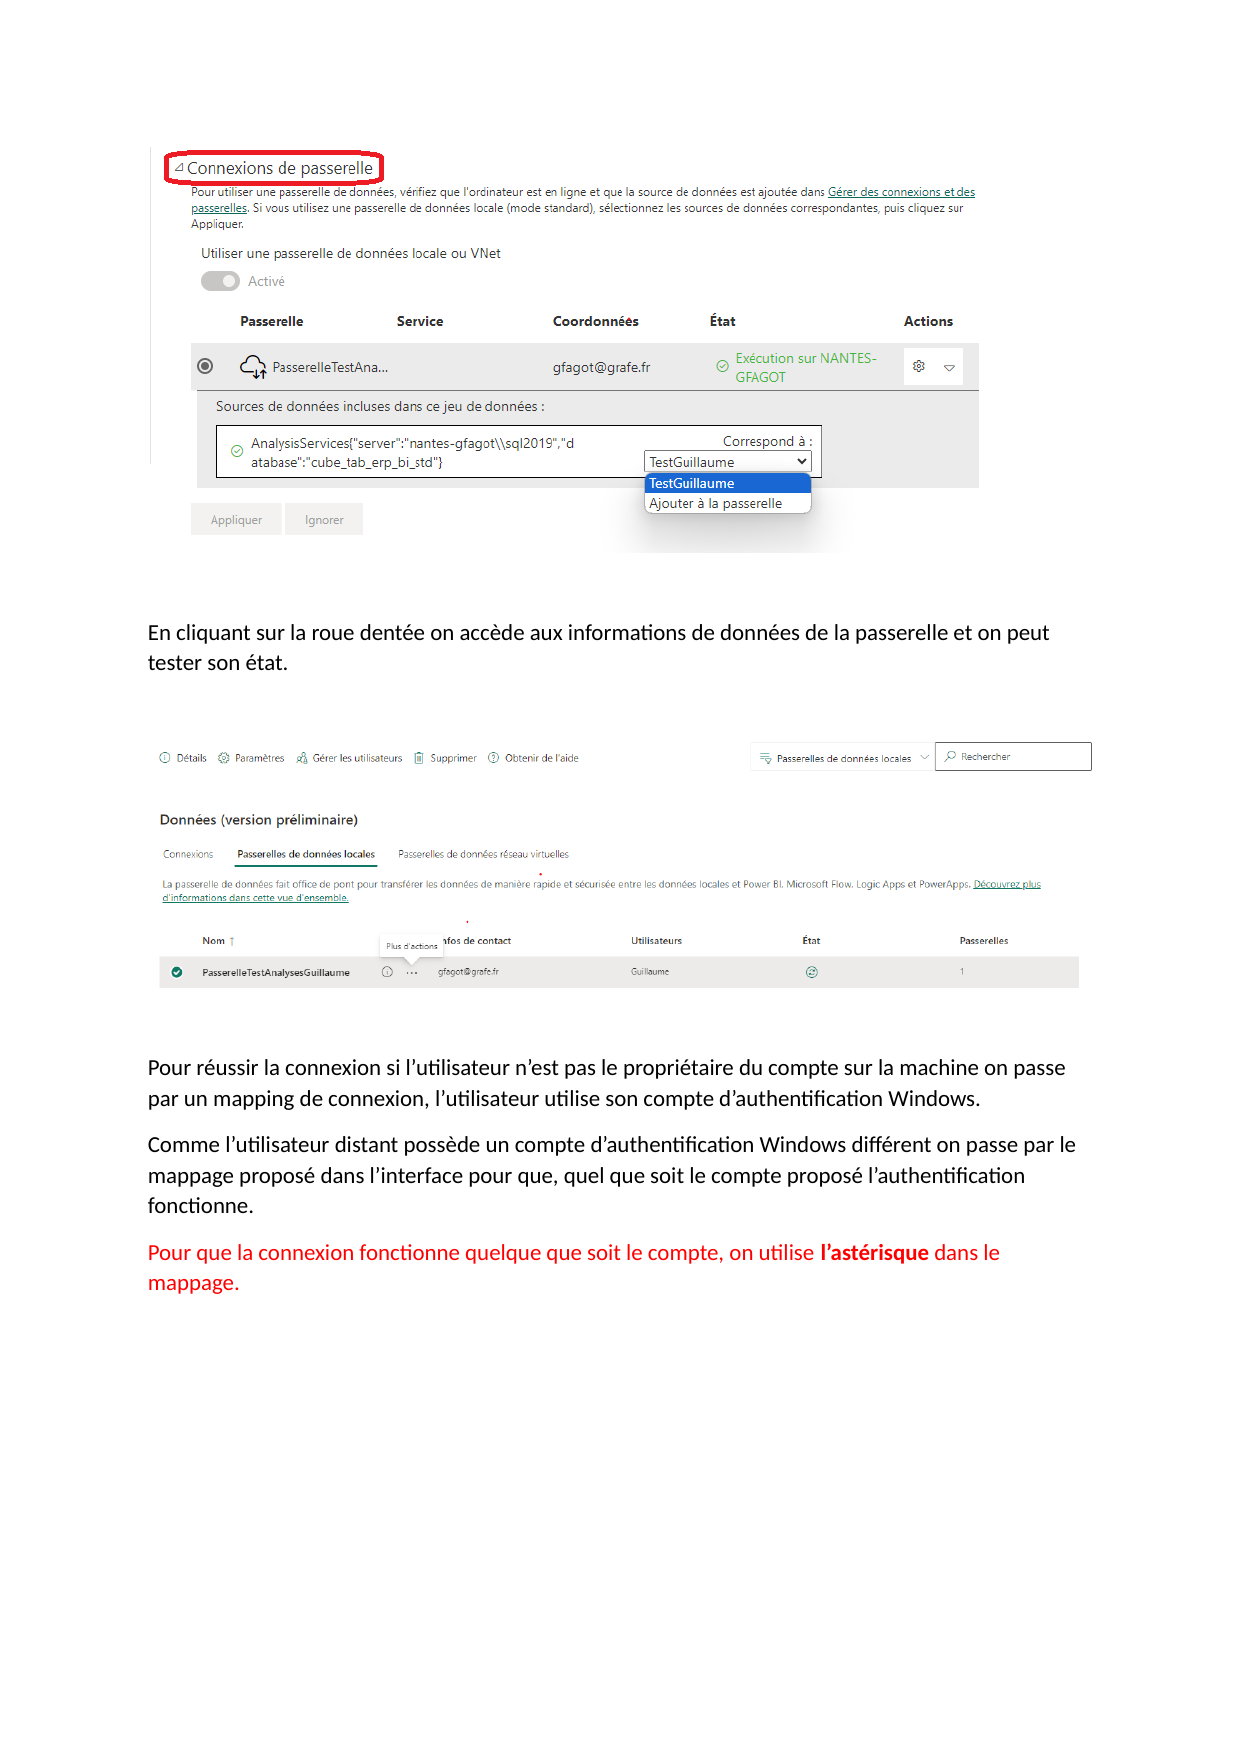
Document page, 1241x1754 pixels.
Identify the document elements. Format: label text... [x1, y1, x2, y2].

text Pour que la connexion fonctionne quelque que soit le compte, on utilise l’astérisque dans le mappage. [148, 1238, 1093, 1296]
picture [147, 147, 1092, 553]
text Comme l’utilisateur distant possède un compte d’authentification Windows différent on passe par le mappage proposé dans l’interface pour que, quel que soit le compte proposé l’authentification fonctionne. [148, 1131, 1093, 1219]
picture [147, 742, 1093, 1035]
text Pour réussir la connexion si l’utilisateur n’est pas le propriétaire du compte sur la machine on passe par un mapping de connexion, l’utilisateur utilise son compte d’authentification Windows. [148, 1053, 1093, 1112]
text En cliquant sur la roue dentée on accède aux informations de données de la passerelle et on peut tester son état. [148, 618, 1093, 676]
